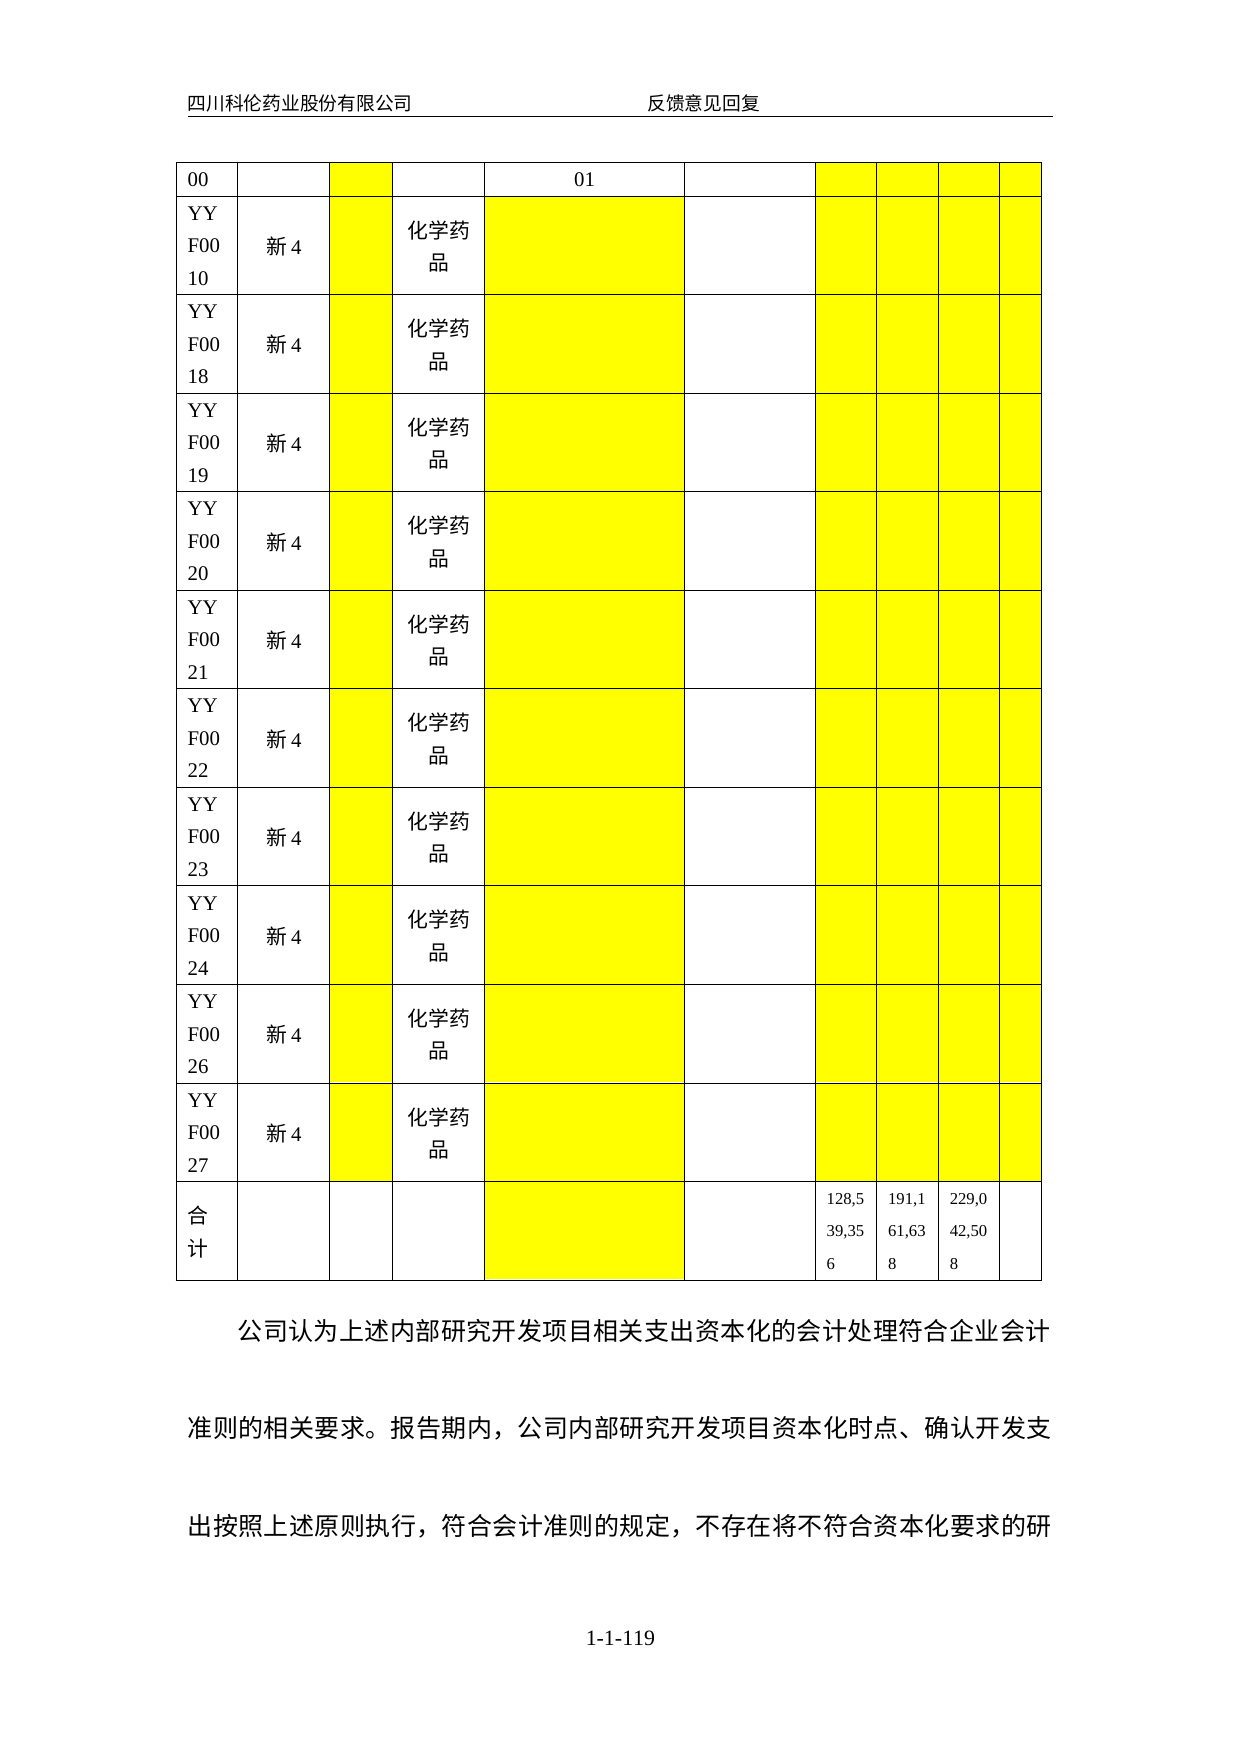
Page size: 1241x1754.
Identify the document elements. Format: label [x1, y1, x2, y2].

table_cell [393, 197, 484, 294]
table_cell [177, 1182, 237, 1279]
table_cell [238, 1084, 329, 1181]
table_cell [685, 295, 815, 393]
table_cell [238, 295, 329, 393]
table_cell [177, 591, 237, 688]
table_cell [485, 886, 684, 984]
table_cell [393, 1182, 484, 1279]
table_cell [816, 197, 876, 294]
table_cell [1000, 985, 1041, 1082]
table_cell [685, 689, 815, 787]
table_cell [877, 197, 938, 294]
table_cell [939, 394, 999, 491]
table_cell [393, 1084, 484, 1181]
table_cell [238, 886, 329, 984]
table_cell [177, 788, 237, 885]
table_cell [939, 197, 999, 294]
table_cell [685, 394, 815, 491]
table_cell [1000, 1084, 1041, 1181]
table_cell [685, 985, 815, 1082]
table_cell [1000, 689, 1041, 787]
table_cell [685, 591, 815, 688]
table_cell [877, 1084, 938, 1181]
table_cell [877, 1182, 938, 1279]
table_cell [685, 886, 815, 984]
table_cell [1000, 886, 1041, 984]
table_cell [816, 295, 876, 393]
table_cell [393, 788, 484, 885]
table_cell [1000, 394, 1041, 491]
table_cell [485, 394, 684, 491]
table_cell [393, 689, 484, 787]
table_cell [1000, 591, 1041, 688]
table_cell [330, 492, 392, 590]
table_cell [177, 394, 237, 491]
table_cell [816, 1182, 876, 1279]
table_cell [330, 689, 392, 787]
text [187, 1297, 1053, 1557]
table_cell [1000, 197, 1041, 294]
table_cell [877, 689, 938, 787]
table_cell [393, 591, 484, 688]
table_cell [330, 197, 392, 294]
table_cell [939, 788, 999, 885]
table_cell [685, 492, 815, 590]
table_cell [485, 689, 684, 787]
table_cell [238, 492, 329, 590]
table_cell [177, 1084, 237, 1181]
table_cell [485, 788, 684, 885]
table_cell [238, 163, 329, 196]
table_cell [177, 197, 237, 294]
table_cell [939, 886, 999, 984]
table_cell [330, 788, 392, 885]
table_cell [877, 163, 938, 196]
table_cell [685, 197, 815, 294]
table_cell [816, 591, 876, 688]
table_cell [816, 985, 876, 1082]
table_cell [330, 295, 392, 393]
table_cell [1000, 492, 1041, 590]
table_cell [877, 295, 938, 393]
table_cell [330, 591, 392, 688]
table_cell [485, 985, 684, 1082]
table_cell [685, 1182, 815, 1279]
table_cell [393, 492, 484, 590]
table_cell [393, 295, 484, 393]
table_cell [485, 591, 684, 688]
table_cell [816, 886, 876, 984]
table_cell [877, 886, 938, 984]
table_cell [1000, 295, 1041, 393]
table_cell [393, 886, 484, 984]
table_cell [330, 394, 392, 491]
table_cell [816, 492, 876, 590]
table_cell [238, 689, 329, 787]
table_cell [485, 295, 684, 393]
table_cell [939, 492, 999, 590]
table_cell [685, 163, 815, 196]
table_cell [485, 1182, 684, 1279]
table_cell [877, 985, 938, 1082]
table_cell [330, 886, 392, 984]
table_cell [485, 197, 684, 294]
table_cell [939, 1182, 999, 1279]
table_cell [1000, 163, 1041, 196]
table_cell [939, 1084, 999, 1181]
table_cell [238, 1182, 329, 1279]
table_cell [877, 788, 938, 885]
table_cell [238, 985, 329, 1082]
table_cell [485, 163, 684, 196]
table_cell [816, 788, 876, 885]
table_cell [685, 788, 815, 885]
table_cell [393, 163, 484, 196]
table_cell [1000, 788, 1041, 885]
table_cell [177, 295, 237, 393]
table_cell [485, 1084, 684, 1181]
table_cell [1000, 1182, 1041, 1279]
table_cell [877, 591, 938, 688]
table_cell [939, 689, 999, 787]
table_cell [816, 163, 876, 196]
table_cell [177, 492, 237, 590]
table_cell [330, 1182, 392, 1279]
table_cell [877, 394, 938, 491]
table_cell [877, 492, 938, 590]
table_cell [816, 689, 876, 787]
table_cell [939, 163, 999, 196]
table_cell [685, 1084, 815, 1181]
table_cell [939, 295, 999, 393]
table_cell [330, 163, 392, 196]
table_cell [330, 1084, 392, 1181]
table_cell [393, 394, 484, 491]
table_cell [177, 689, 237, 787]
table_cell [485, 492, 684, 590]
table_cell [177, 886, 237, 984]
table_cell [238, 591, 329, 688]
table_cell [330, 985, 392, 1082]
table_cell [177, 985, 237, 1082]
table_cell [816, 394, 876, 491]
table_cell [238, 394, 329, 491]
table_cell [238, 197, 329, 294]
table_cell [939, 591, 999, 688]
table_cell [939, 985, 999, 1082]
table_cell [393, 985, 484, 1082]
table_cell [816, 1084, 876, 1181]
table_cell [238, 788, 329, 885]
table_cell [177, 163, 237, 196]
